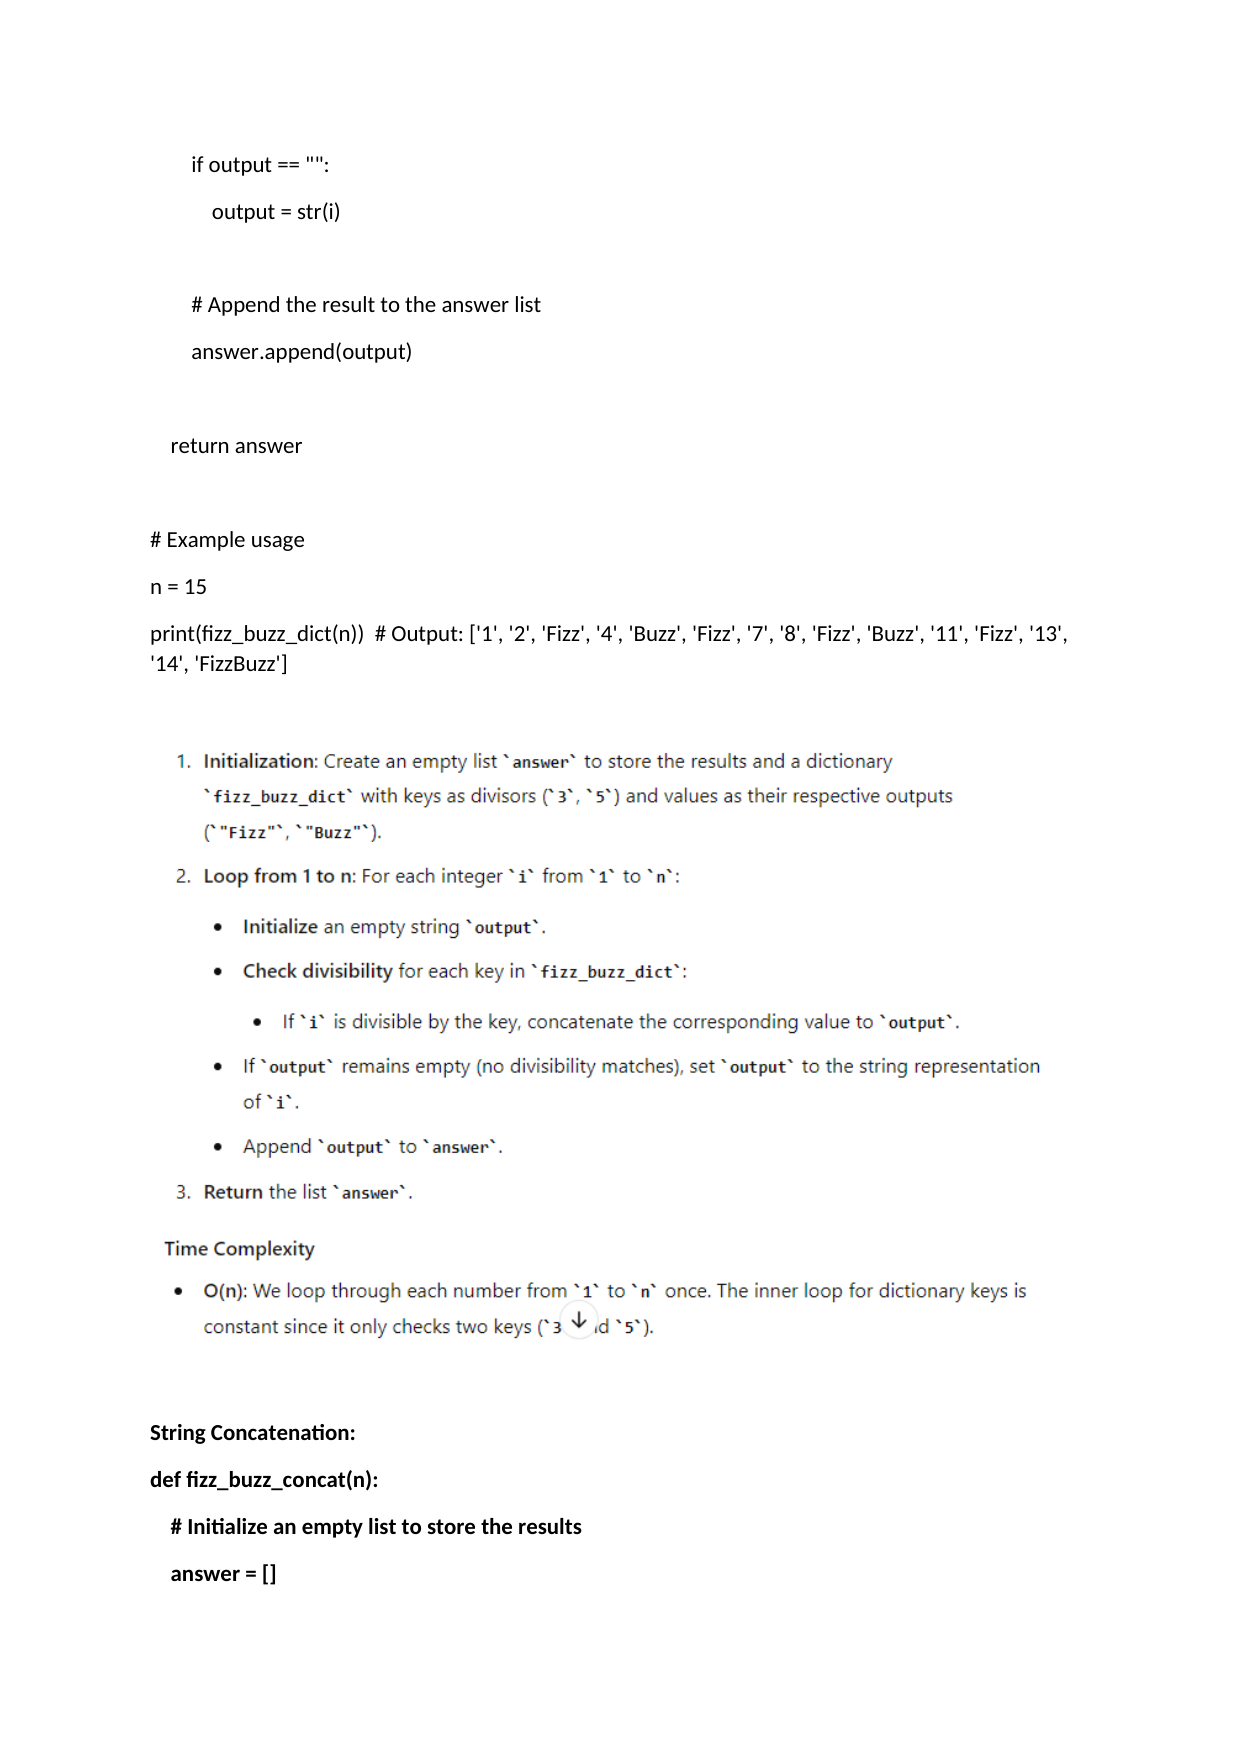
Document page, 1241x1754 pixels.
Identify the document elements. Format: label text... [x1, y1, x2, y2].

text print(fizz_buzz_dict(n)) # Output: ['1', '2', 'Fizz', '4', 'Buzz', 'Fizz', '7', '8', 'Fizz', 'Buzz', '11', 'Fizz', '13', '14', 'FizzBuzz'] [150, 619, 1090, 677]
text # Append the result to the answer list [150, 291, 1090, 319]
text if output == "": [150, 150, 1090, 178]
text return answer [150, 431, 1090, 459]
picture [150, 742, 1091, 1353]
text def fizz_buzz_concat(n): [150, 1465, 1090, 1493]
text answer = [] [150, 1559, 1090, 1587]
text # Example usage [150, 525, 1090, 553]
text n = 15 [150, 572, 1090, 600]
text # Initialize an empty list to store the results [150, 1512, 1090, 1540]
text output = str(i) [150, 197, 1090, 225]
text answer.append(output) [150, 337, 1090, 366]
text String Concatenation: [150, 1418, 1090, 1446]
